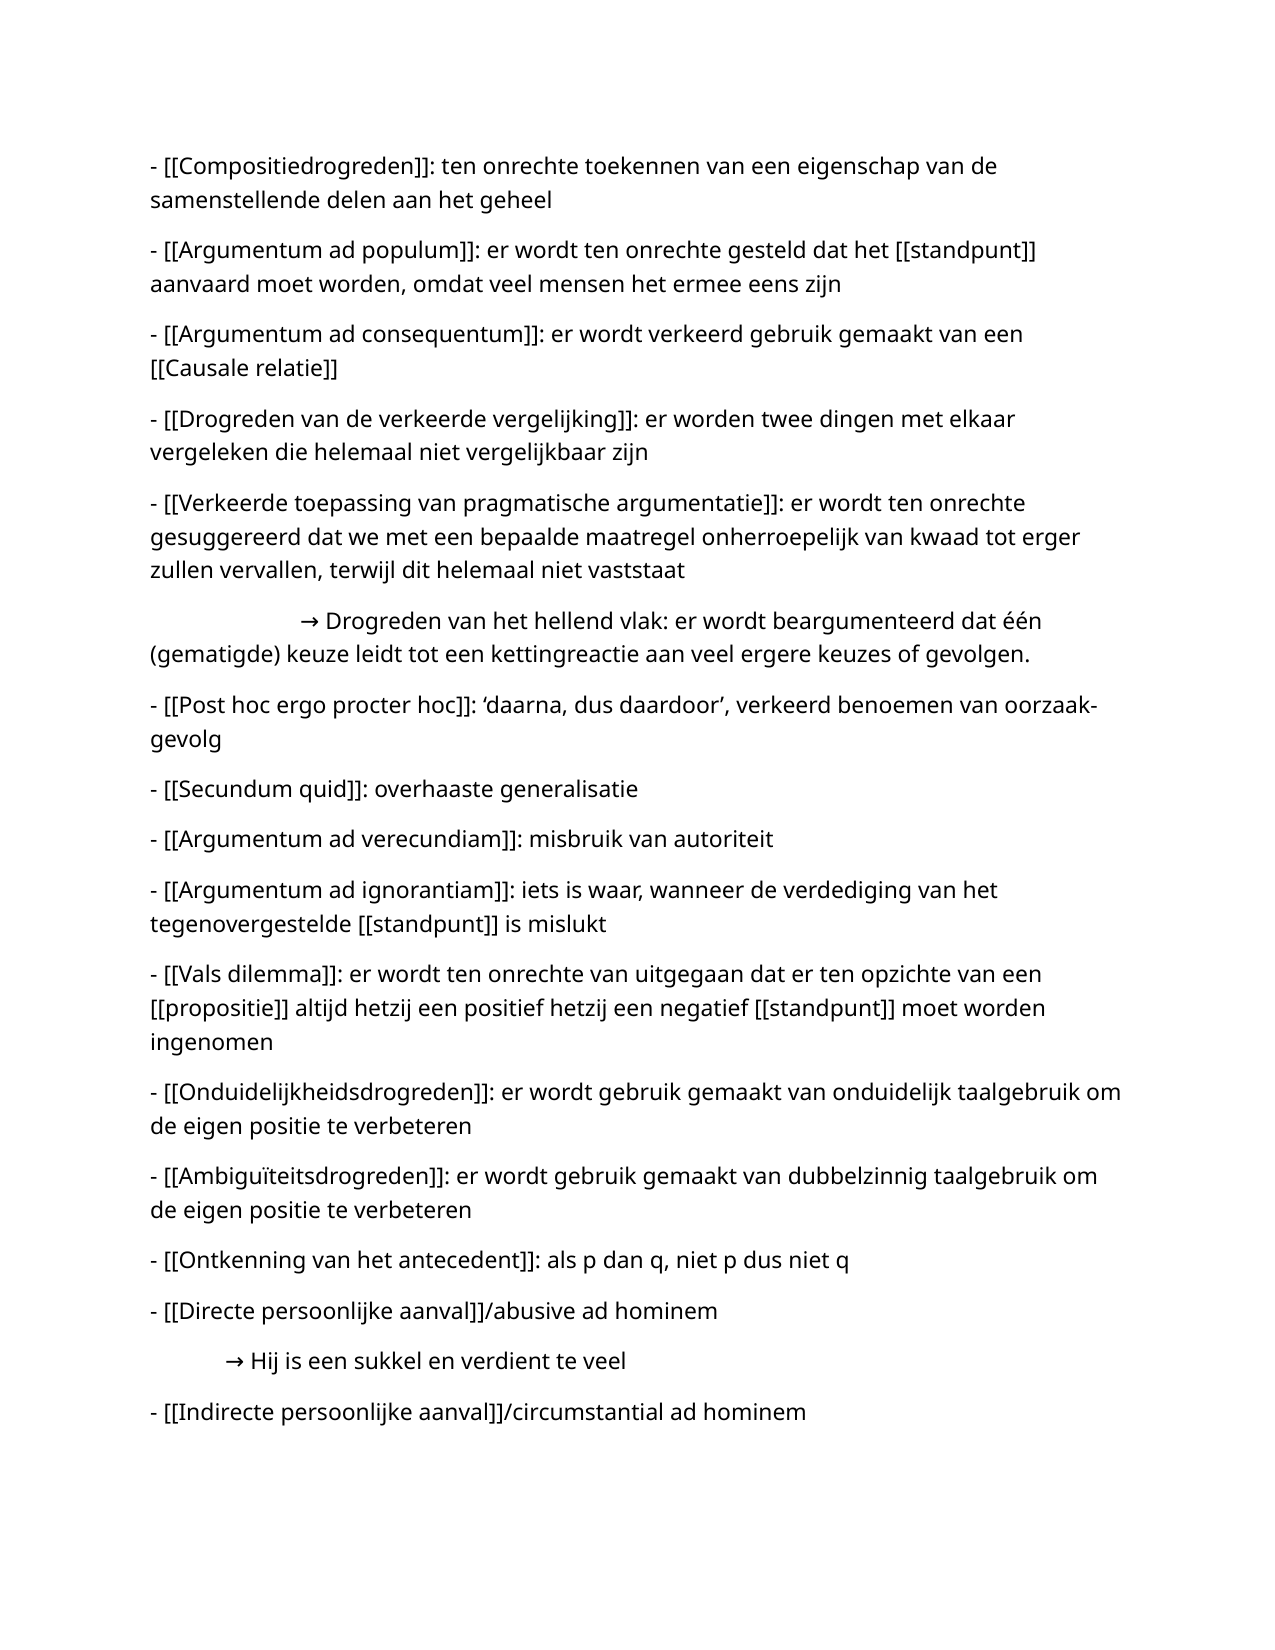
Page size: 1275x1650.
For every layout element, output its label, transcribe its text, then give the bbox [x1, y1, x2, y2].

text - [[Argumentum ad verecundiam]]: misbruik van autoriteit [150, 823, 1125, 854]
text - [[Ambiguïteitsdrogreden]]: er wordt gebruik gemaakt van dubbelzinnig taalgebruik om de eigen positie te verbeteren [150, 1160, 1125, 1225]
text - [[Onduidelijkheidsdrogreden]]: er wordt gebruik gemaakt van onduidelijk taalgebruik om de eigen positie te verbeteren [150, 1076, 1125, 1141]
text → Drogreden van het hellend vlak: er wordt beargumenteerd dat één (gematigde) keuze leidt tot een kettingreactie aan veel ergere keuzes of gevolgen. [150, 604, 1125, 669]
text - [[Directe persoonlijke aanval]]/abusive ad hominem [150, 1294, 1125, 1326]
text - [[Argumentum ad populum]]: er wordt ten onrechte gesteld dat het [[standpunt]] aanvaard moet worden, omdat veel mensen het ermee eens zijn [150, 234, 1125, 299]
text - [[Verkeerde toepassing van pragmatische argumentatie]]: er wordt ten onrechte gesuggereerd dat we met een bepaalde maatregel onherroepelijk van kwaad tot erger zullen vervallen, terwijl dit helemaal niet vaststaat [150, 487, 1125, 585]
text - [[Secundum quid]]: overhaaste generalisatie [150, 773, 1125, 804]
text - [[Indirecte persoonlijke aanval]]/circumstantial ad hominem [150, 1395, 1125, 1427]
text - [[Argumentum ad ignorantiam]]: iets is waar, wanneer de verdediging van het tegenovergestelde [[standpunt]] is mislukt [150, 874, 1125, 939]
text - [[Post hoc ergo procter hoc]]: ‘daarna, dus daardoor’, verkeerd benoemen van oorzaak-gevolg [150, 689, 1125, 754]
text - [[Vals dilemma]]: er wordt ten onrechte van uitgegaan dat er ten opzichte van een [[propositie]] altijd hetzij een positief hetzij een negatief [[standpunt]] moet worden ingenomen [150, 958, 1125, 1057]
text → Hij is een sukkel en verdient te veel [150, 1345, 1125, 1376]
text - [[Ontkenning van het antecedent]]: als p dan q, niet p dus niet q [150, 1244, 1125, 1275]
text - [[Drogreden van de verkeerde vergelijking]]: er worden twee dingen met elkaar vergeleken die helemaal niet vergelijkbaar zijn [150, 402, 1125, 467]
text - [[Compositiedrogreden]]: ten onrechte toekennen van een eigenschap van de samenstellende delen aan het geheel [150, 150, 1125, 215]
text - [[Argumentum ad consequentum]]: er wordt verkeerd gebruik gemaakt van een [[Causale relatie]] [150, 318, 1125, 383]
